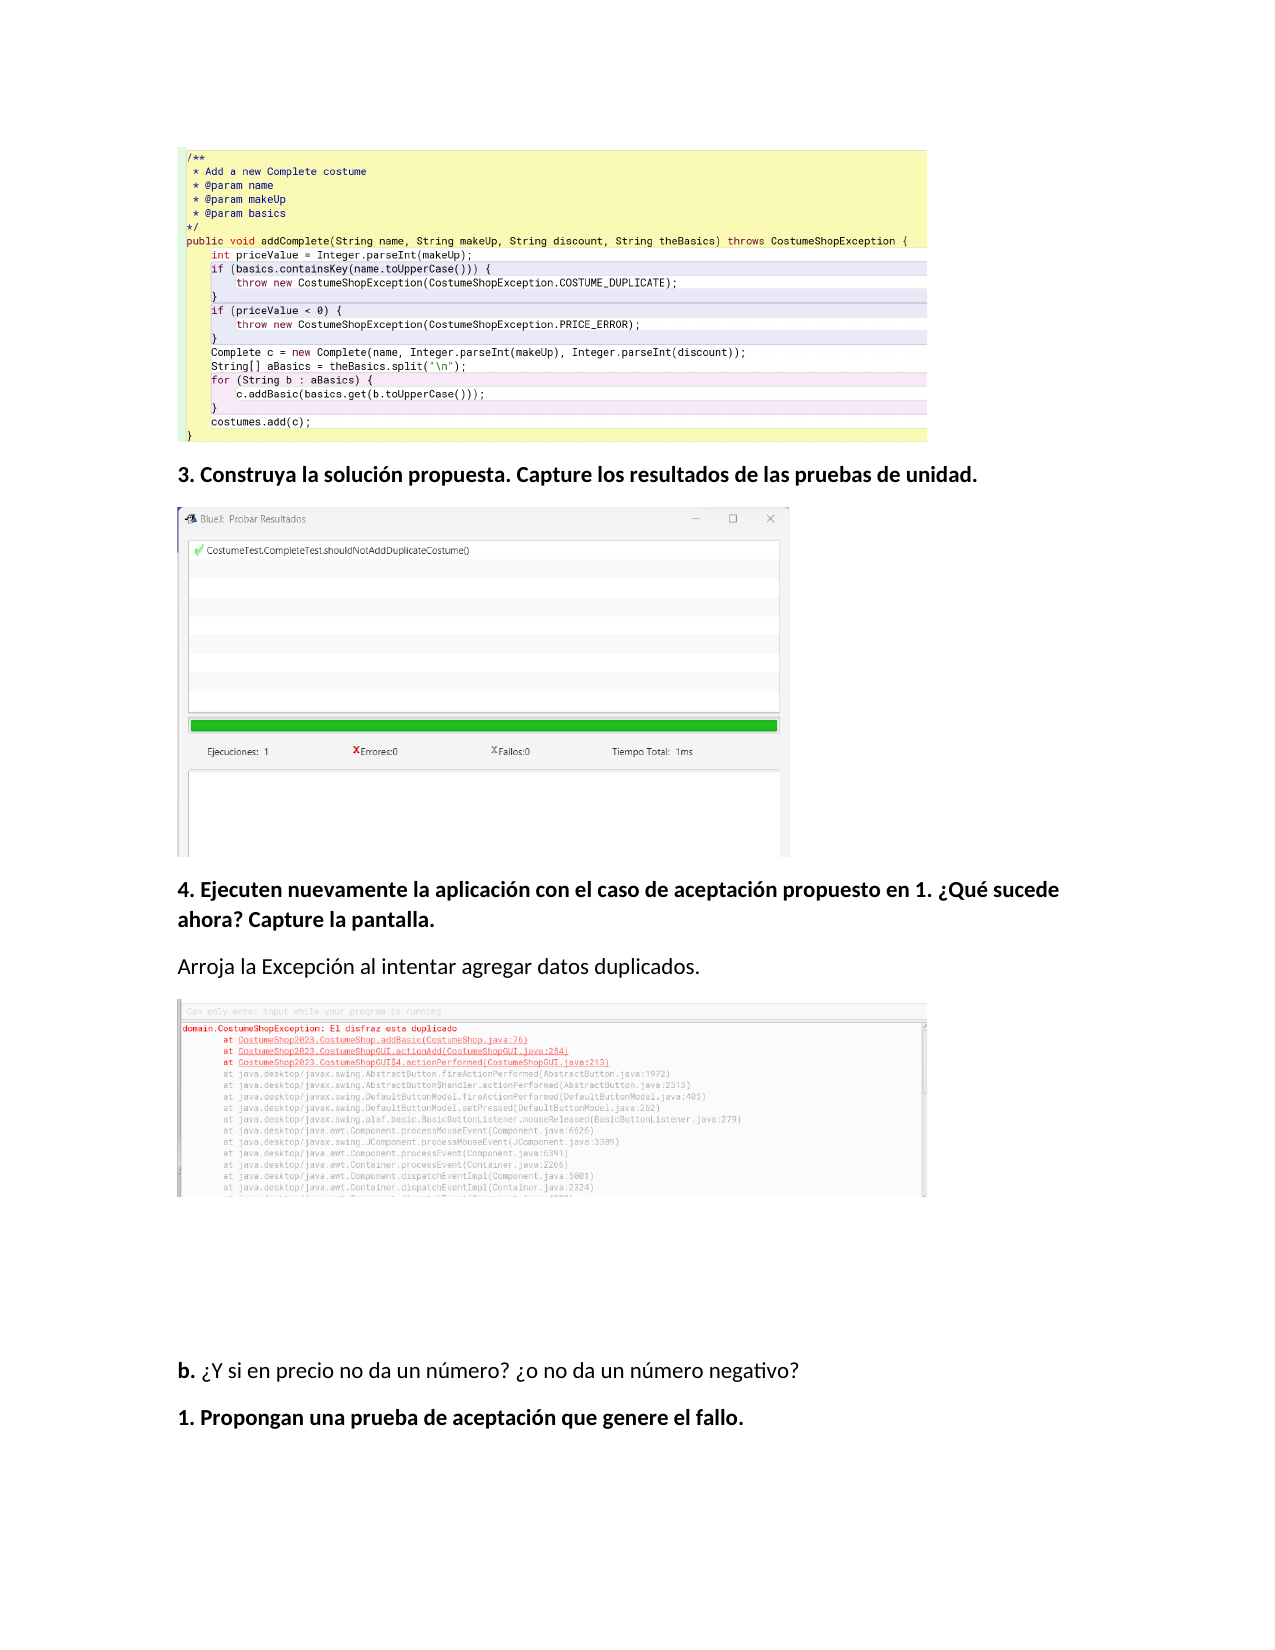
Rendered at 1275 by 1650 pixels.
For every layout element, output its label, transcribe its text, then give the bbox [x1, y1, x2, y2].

text 3. Construya la solución propuesta. Capture los resultados de las pruebas de unidad. [177, 460, 1098, 488]
text 4. Ejecuten nuevamente la aplicación con el caso de aceptación propuesto en 1. ¿Qué sucede ahora? Capture la pantalla. [177, 875, 1098, 934]
picture [177, 507, 790, 857]
text Arroja la Excepción al intentar agregar datos duplicados. [177, 952, 1098, 981]
text 1. Propongan una prueba de aceptación que genere el fallo. [177, 1403, 1098, 1431]
text b. ¿Y si en precio no da un número? ¿o no da un número negativo? [177, 1356, 1098, 1384]
picture [177, 147, 928, 442]
picture [177, 999, 928, 1197]
